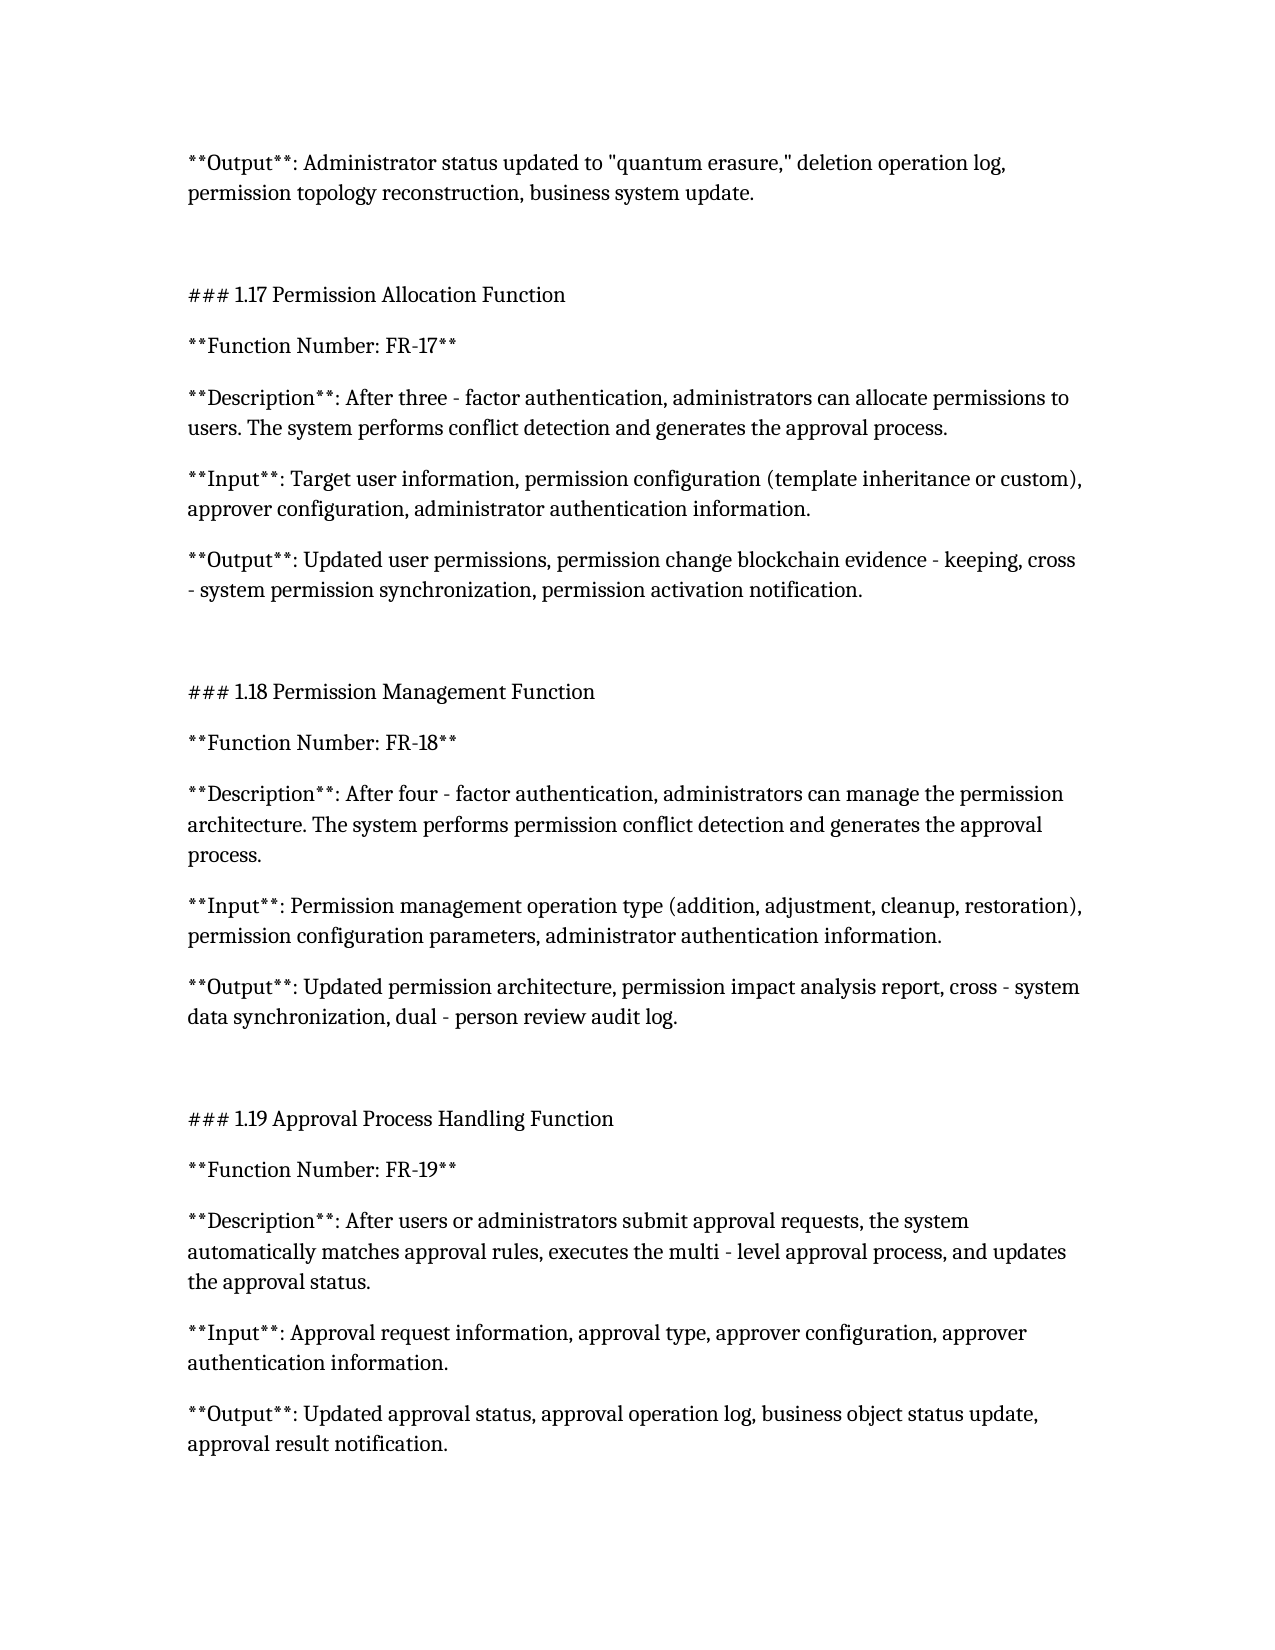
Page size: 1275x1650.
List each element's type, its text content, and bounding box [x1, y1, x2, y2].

text **Output**: Updated user permissions, permission change blockchain evidence - keeping, cross - system permission synchronization, permission activation notification. [187, 547, 1087, 603]
text **Output**: Updated approval status, approval operation log, business object status update, approval result notification. [187, 1401, 1087, 1458]
text **Output**: Administrator status updated to "quantum erasure," deletion operation log, permission topology reconstruction, business system update. [187, 150, 1087, 207]
text **Description**: After users or administrators submit approval requests, the system automatically matches approval rules, executes the multi - level approval process, and updates the approval status. [187, 1208, 1087, 1295]
text **Description**: After four - factor authentication, administrators can manage the permission architecture. The system performs permission conflict detection and generates the approval process. [187, 781, 1087, 868]
text **Function Number: FR-18** [187, 730, 1087, 757]
text **Description**: After three - factor authentication, administrators can allocate permissions to users. The system performs conflict detection and generates the approval process. [187, 384, 1087, 441]
text **Input**: Target user information, permission configuration (template inheritance or custom), approver configuration, administrator authentication information. [187, 466, 1087, 522]
text ### 1.18 Permission Management Function [187, 679, 1087, 706]
text **Function Number: FR-19** [187, 1157, 1087, 1184]
text ### 1.19 Approval Process Handling Function [187, 1106, 1087, 1133]
text **Output**: Updated permission architecture, permission impact analysis report, cross - system data synchronization, dual - person review audit log. [187, 974, 1087, 1031]
text ### 1.17 Permission Allocation Function [187, 282, 1087, 309]
text **Input**: Permission management operation type (addition, adjustment, cleanup, restoration), permission configuration parameters, administrator authentication information. [187, 893, 1087, 949]
text **Function Number: FR-17** [187, 333, 1087, 360]
text **Input**: Approval request information, approval type, approver configuration, approver authentication information. [187, 1320, 1087, 1376]
